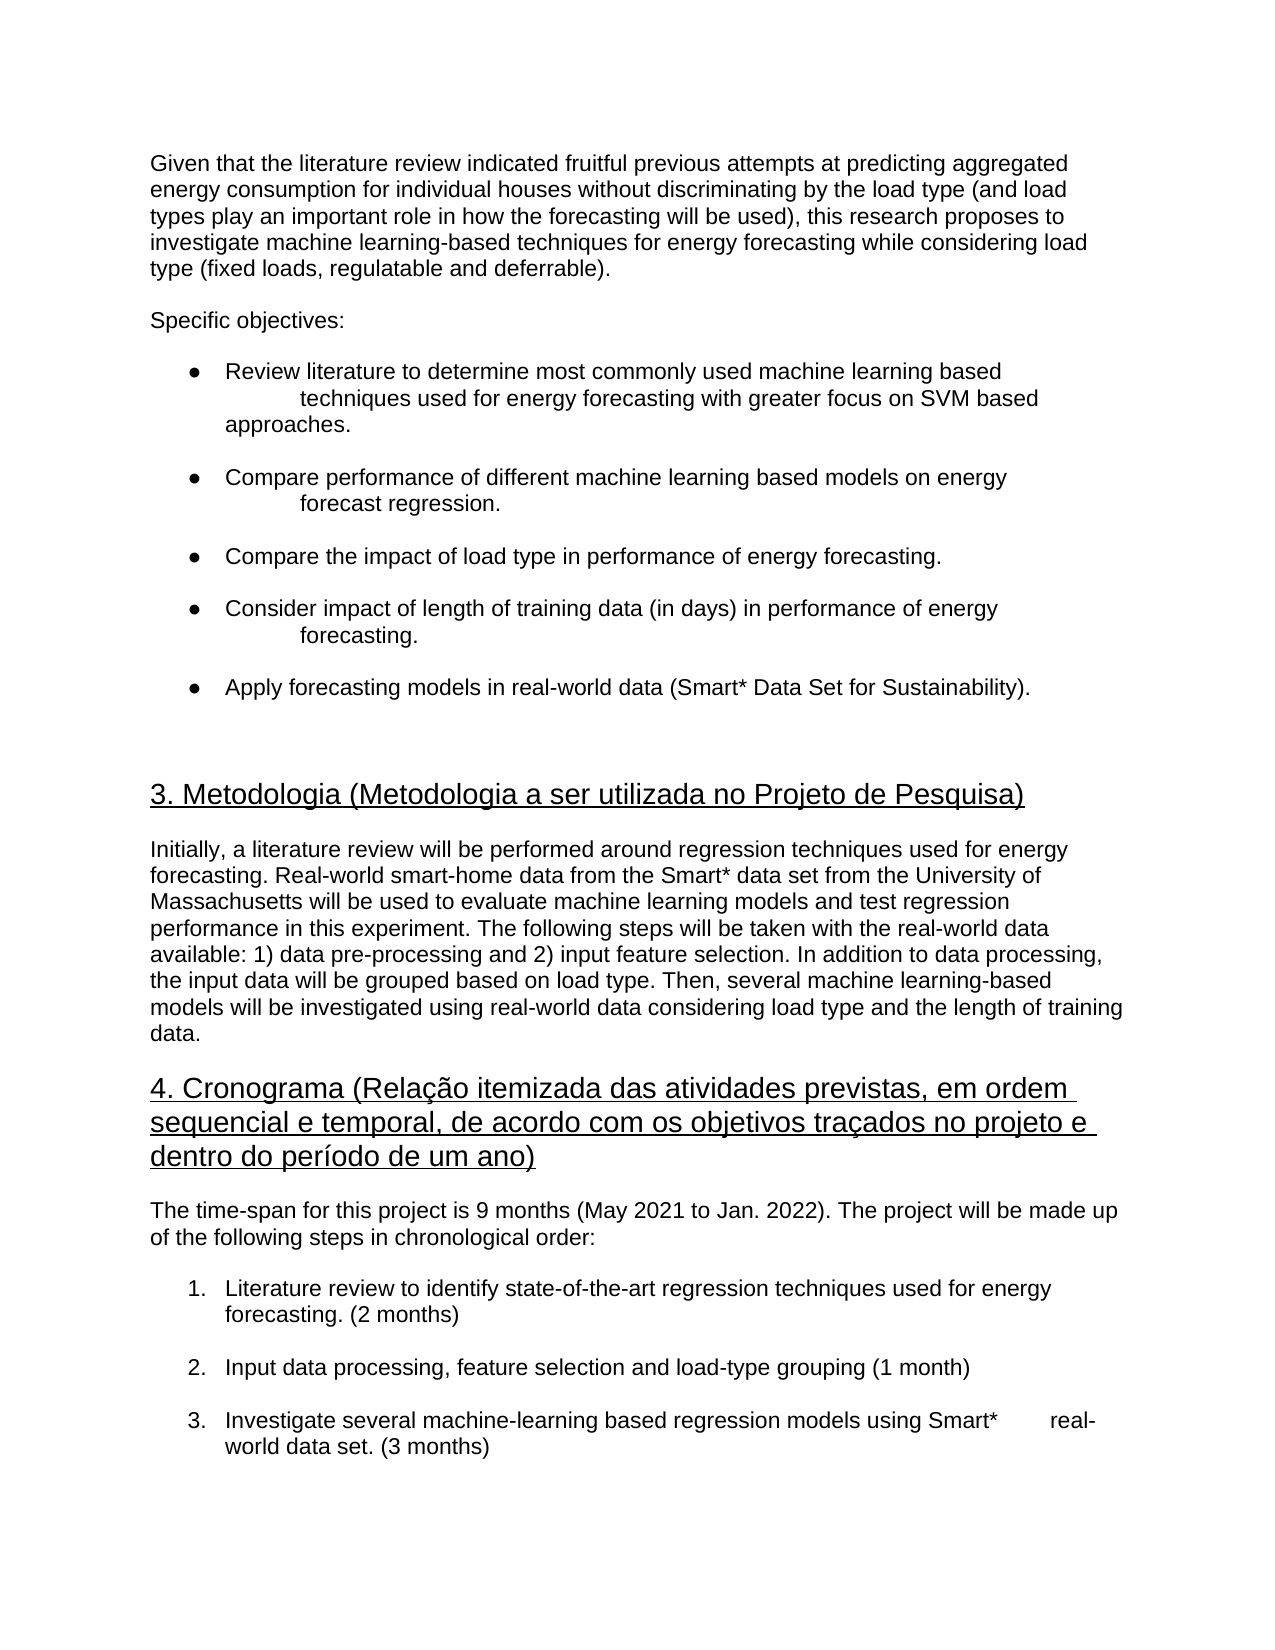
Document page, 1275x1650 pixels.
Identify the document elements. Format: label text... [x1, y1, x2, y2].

list Literature review to identify state-of-the-art regression techniques used for energy forecasting. (2 months) [187, 1275, 1125, 1354]
list Compare the impact of load type in performance of energy forecasting. [187, 543, 1125, 595]
list Compare performance of different machine learning based models on energy forecast regression. [187, 463, 1125, 543]
text The time-span for this project is 9 months (May 2021 to Jan. 2022). The project will be made up of the following steps in chronological order: [150, 1197, 1125, 1250]
list Input data processing, feature selection and load-type grouping (1 month) [187, 1354, 1125, 1407]
text Initially, a literature review will be performed around regression techniques used for energy forecasting. Real-world smart-home data from the Smart* data set from the University of Massachusetts will be used to evaluate machine learning models and test regression performance in this experiment. The following steps will be taken with the real-world data available: 1) data pre-processing and 2) input feature selection. In addition to data processing, the input data will be grouped based on load type. Then, several machine learning-based models will be investigated using real-world data considering load type and the length of training data. [150, 836, 1125, 1046]
list Investigate several machine-learning based regression models using Smart* real-world data set. (3 months) [187, 1407, 1125, 1486]
text Specific objectives: [150, 307, 1125, 333]
list Apply forecasting models in real-world data (Smart* Data Set for Sustainability). [187, 674, 1125, 701]
text 4. Cronograma (Relação itemizada das atividades previstas, em ordem sequencial e temporal, de acordo com os objetivos traçados no projeto e dentro do período de um ano) [150, 1071, 1125, 1172]
list Consider impact of length of training data (in days) in performance of energy forecasting. [187, 595, 1125, 674]
text 3. Metodologia (Metodologia a ser utilizada no Projeto de Pesquisa) [150, 777, 1125, 811]
list Review literature to determine most commonly used machine learning based techniques used for energy forecasting with greater focus on SVM based approaches. [187, 358, 1125, 463]
text Given that the literature review indicated fruitful previous attempts at predicting aggregated energy consumption for individual houses without discriminating by the load type (and load types play an important role in how the forecasting will be used), this research proposes to investigate machine learning-based techniques for energy forecasting while considering load type (fixed loads, regulatable and deferrable). [150, 150, 1125, 282]
